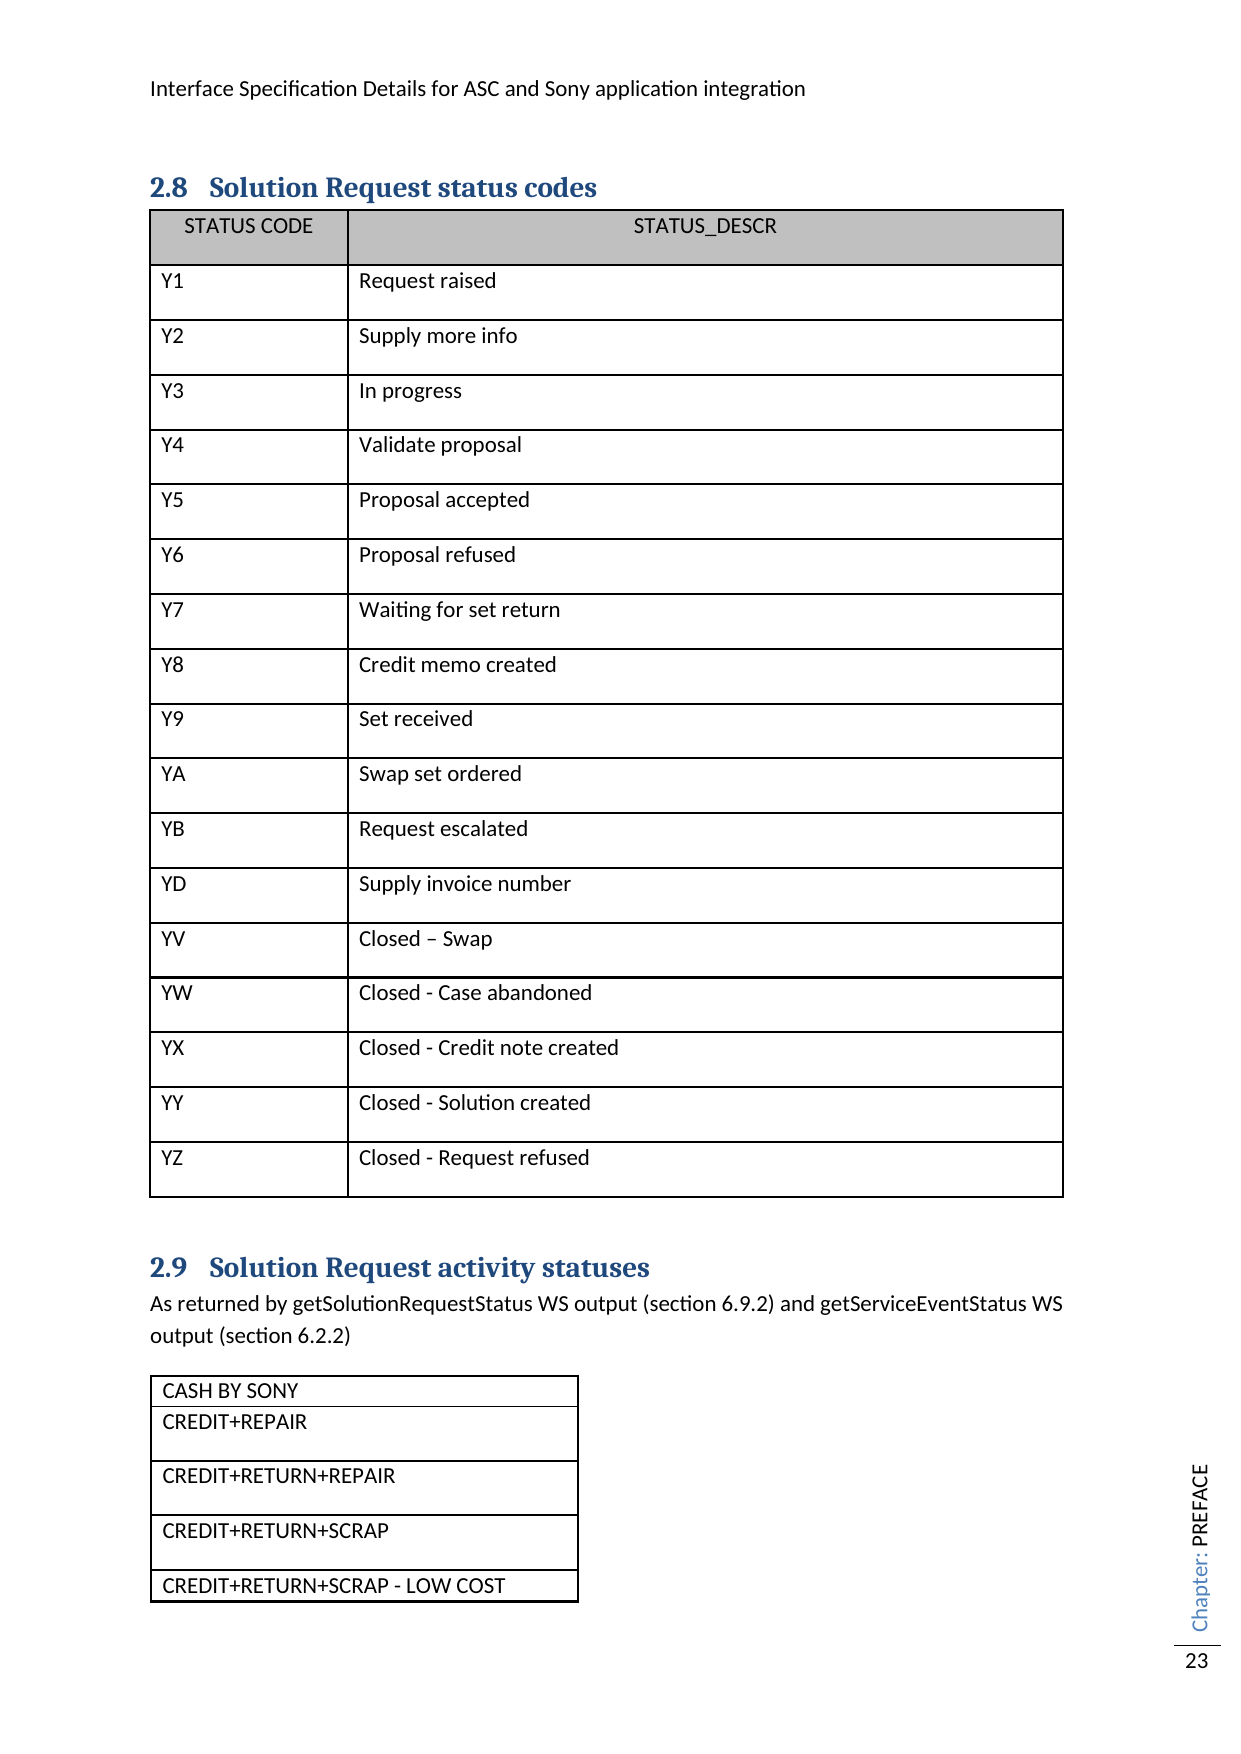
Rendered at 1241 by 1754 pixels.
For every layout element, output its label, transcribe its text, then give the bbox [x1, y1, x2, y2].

table_cell YY [151, 1088, 347, 1141]
table_cell In progress [349, 376, 1062, 428]
table_cell CREDIT+RETURN+REPAIR [152, 1462, 577, 1514]
table_cell Request escalated [349, 814, 1062, 867]
table_cell Y9 [151, 705, 347, 757]
table_cell Y3 [151, 376, 347, 428]
table_header STATUS_DESCR [349, 211, 1062, 264]
table_cell YB [151, 814, 347, 867]
table_cell YV [151, 924, 347, 976]
table_cell Y4 [151, 431, 347, 483]
subtitle Solution Request activity statuses [150, 1251, 1090, 1284]
table_cell Proposal accepted [349, 485, 1062, 538]
table_cell Credit memo created [349, 650, 1062, 702]
table_cell Closed - Solution created [349, 1088, 1062, 1141]
table_cell Supply more info [349, 321, 1062, 374]
table_cell Closed - Request refused [349, 1143, 1062, 1196]
table_cell Supply invoice number [349, 869, 1062, 922]
table_cell Closed - Credit note created [349, 1033, 1062, 1086]
table_cell YZ [151, 1143, 347, 1196]
table_cell Y8 [151, 650, 347, 702]
table_cell YA [151, 759, 347, 812]
subtitle Solution Request status codes [150, 171, 1090, 204]
table_cell Validate proposal [349, 431, 1062, 483]
table_header STATUS CODE [151, 211, 347, 264]
table_cell Y2 [151, 321, 347, 374]
table_cell CREDIT+REPAIR [152, 1407, 577, 1459]
table_cell Set received [349, 705, 1062, 757]
table_cell CREDIT+RETURN+SCRAP - LOW COST [152, 1571, 577, 1600]
table_cell YW [151, 979, 347, 1031]
table_cell Proposal refused [349, 540, 1062, 593]
table_cell Request raised [349, 266, 1062, 319]
table_cell Waiting for set return [349, 595, 1062, 648]
table_cell Y7 [151, 595, 347, 648]
table_cell Swap set ordered [349, 759, 1062, 812]
table_cell YD [151, 869, 347, 922]
table_cell Y6 [151, 540, 347, 593]
table_cell YX [151, 1033, 347, 1086]
table_cell Closed – Swap [349, 924, 1062, 976]
table_cell Y5 [151, 485, 347, 538]
table_cell Closed - Case abandoned [349, 979, 1062, 1031]
table_cell Y1 [151, 266, 347, 319]
text As returned by getSolutionRequestStatus WS output (section 6.9.2) and getServiceEventStatus WS output (section 6.2.2) [150, 1289, 1090, 1349]
table_header CASH BY SONY [152, 1377, 577, 1406]
table_cell CREDIT+RETURN+SCRAP [152, 1516, 577, 1569]
